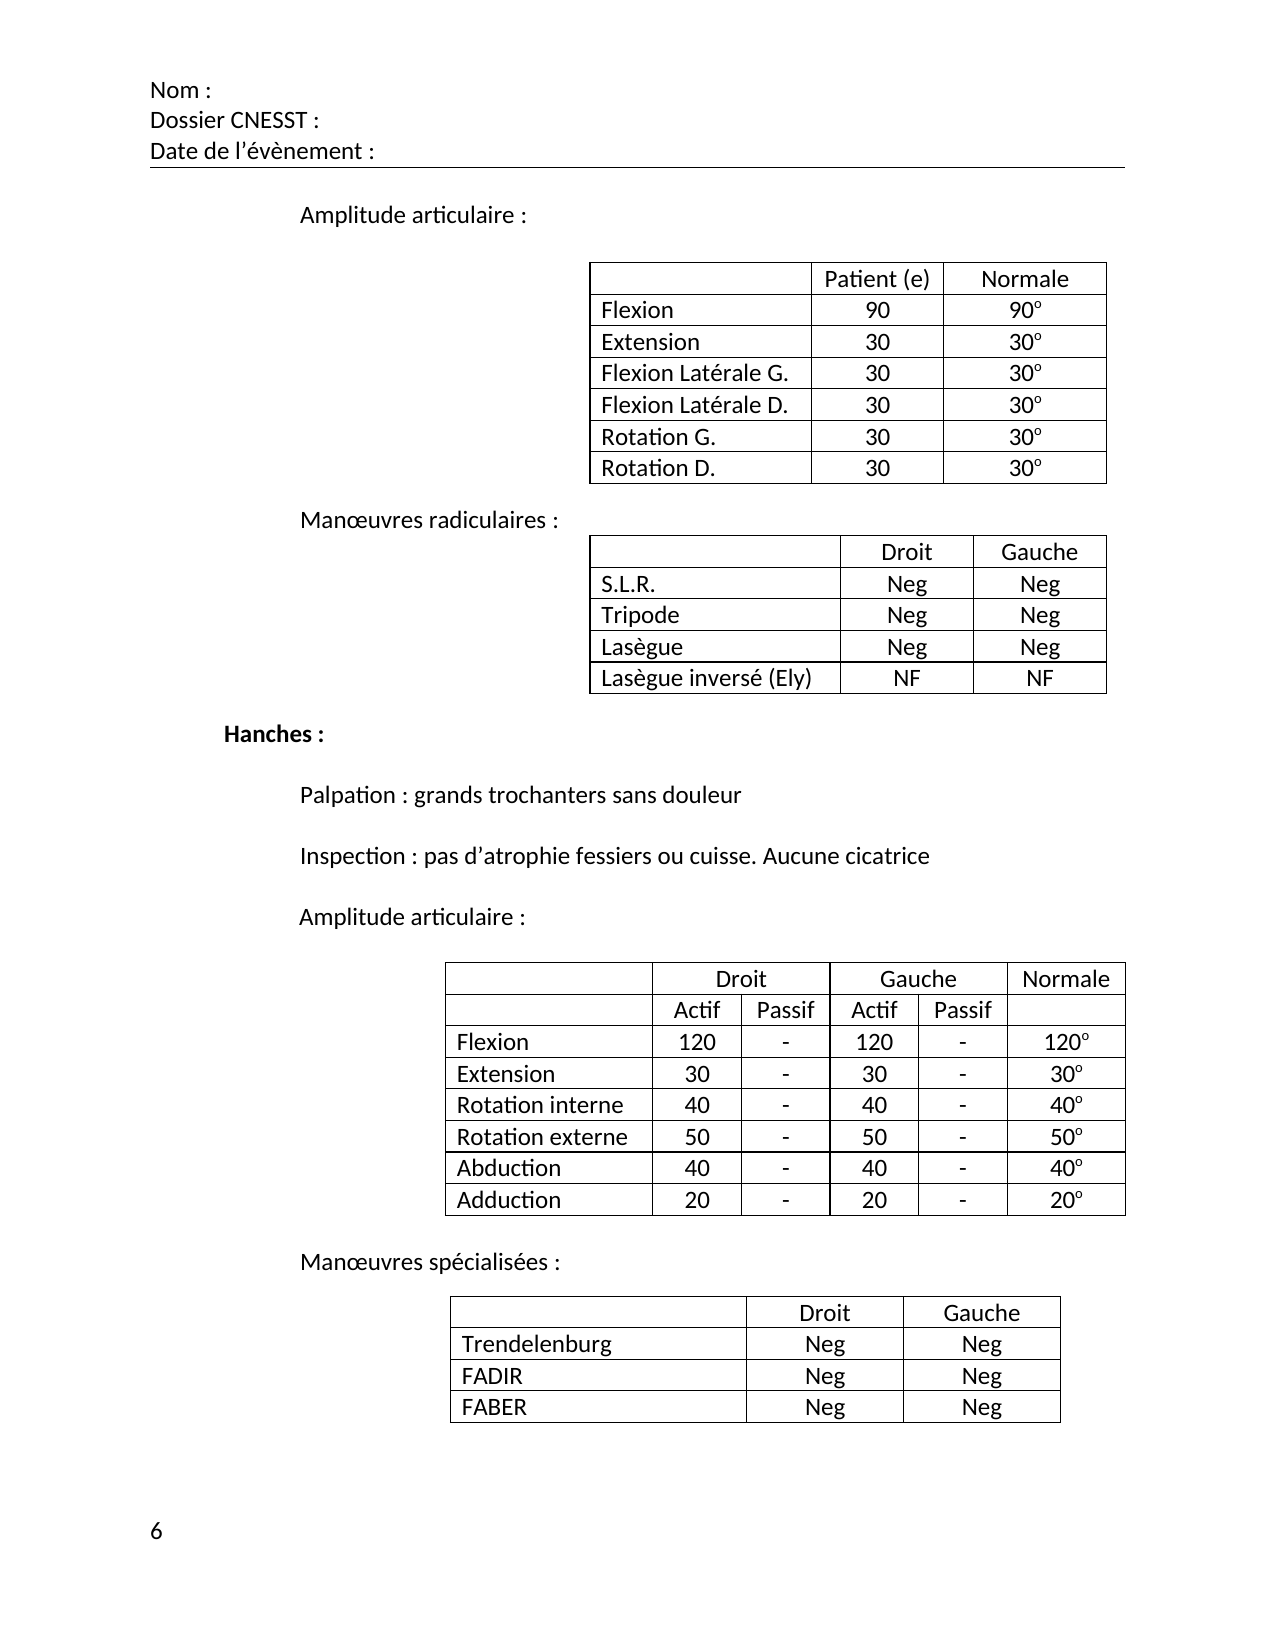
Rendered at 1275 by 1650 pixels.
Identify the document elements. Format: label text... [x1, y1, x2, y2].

table_header [446, 963, 652, 993]
table_cell 30o [944, 452, 1106, 483]
table_cell Neg [841, 599, 973, 630]
table_cell - [919, 1153, 1007, 1183]
table_cell - [742, 1058, 829, 1088]
table_cell [446, 995, 652, 1025]
table_cell NF [841, 663, 973, 693]
table_cell - [742, 1184, 829, 1214]
table_header Normale [944, 263, 1106, 293]
text Hanches : [224, 718, 1125, 748]
table_cell 40 [653, 1089, 741, 1120]
table_cell - [742, 1121, 829, 1151]
table_header Droit [841, 536, 973, 567]
table_cell - [919, 1184, 1007, 1214]
table_cell 30 [812, 326, 943, 357]
text Amplitude articulaire : [298, 901, 1125, 931]
table_cell Lasègue inversé (Ely) [591, 663, 840, 693]
table_cell Extension [446, 1058, 652, 1088]
text Manœuvres spécialisées : [224, 1246, 1125, 1277]
table_cell - [919, 1089, 1007, 1120]
table_cell Neg [974, 599, 1106, 630]
table_cell FADIR [451, 1360, 746, 1390]
table_cell Neg [974, 631, 1106, 661]
table_cell Rotation externe [446, 1121, 652, 1151]
table_cell Flexion [591, 295, 811, 325]
table_cell - [919, 1058, 1007, 1088]
table_cell 20o [1008, 1184, 1125, 1214]
table_header Patient (e) [812, 263, 943, 293]
table_cell 120 [653, 1026, 741, 1057]
table_cell [1008, 995, 1125, 1025]
table_cell Rotation D. [591, 452, 811, 483]
table_cell Neg [974, 568, 1106, 598]
table_cell 40 [831, 1089, 918, 1120]
table_cell 30 [812, 421, 943, 451]
table_cell Neg [904, 1328, 1060, 1359]
table_header Gauche [831, 963, 1007, 993]
table_cell Flexion Latérale G. [591, 358, 811, 388]
table_cell Actif [653, 995, 741, 1025]
table_cell Trendelenburg [451, 1328, 746, 1359]
table_cell 40 [831, 1153, 918, 1183]
table_cell 30 [812, 358, 943, 388]
table_cell 30o [944, 326, 1106, 357]
text Palpation : grands trochanters sans douleur [224, 779, 1125, 809]
table_cell - [742, 1153, 829, 1183]
table_cell 90 [812, 295, 943, 325]
table_cell 30 [831, 1058, 918, 1088]
table_cell 30o [944, 421, 1106, 451]
table_cell 40o [1008, 1153, 1125, 1183]
table_cell Actif [831, 995, 918, 1025]
table_cell Neg [747, 1328, 903, 1359]
table_cell 30 [812, 452, 943, 483]
table_header Gauche [974, 536, 1106, 567]
table_cell Lasègue [591, 631, 840, 661]
table_cell 90o [944, 295, 1106, 325]
table_cell - [742, 1026, 829, 1057]
table_cell 50 [653, 1121, 741, 1151]
table_cell 20 [831, 1184, 918, 1214]
table_cell 40o [1008, 1089, 1125, 1120]
table_cell - [919, 1121, 1007, 1151]
table_cell Tripode [591, 599, 840, 630]
text Manœuvres radiculaires : [224, 504, 1125, 535]
table_cell 30o [944, 389, 1106, 420]
table_cell Flexion Latérale D. [591, 389, 811, 420]
table_cell Rotation G. [591, 421, 811, 451]
table_header [591, 263, 811, 293]
table_cell Neg [841, 568, 973, 598]
table_cell FABER [451, 1391, 746, 1422]
table_header Droit [747, 1297, 903, 1327]
table_cell 30o [1008, 1058, 1125, 1088]
table_cell 30 [653, 1058, 741, 1088]
table_cell Passif [742, 995, 829, 1025]
table_cell Neg [841, 631, 973, 661]
table_cell 120o [1008, 1026, 1125, 1057]
table_cell Neg [904, 1360, 1060, 1390]
table_cell Extension [591, 326, 811, 357]
table_cell 30 [812, 389, 943, 420]
table_header [451, 1297, 746, 1327]
table_cell 120 [831, 1026, 918, 1057]
table_cell - [919, 1026, 1007, 1057]
table_cell Adduction [446, 1184, 652, 1214]
text Inspection : pas d’atrophie fessiers ou cuisse. Aucune cicatrice [299, 840, 1125, 870]
table_cell 30o [944, 358, 1106, 388]
table_cell 40 [653, 1153, 741, 1183]
table_cell Neg [747, 1360, 903, 1390]
table_cell Rotation interne [446, 1089, 652, 1120]
table_cell S.L.R. [591, 568, 840, 598]
table_cell 20 [653, 1184, 741, 1214]
table_cell Abduction [446, 1153, 652, 1183]
table_header Normale [1008, 963, 1125, 993]
table_header [591, 536, 840, 567]
table_cell Neg [747, 1391, 903, 1422]
table_cell 50 [831, 1121, 918, 1151]
text Amplitude articulaire : [150, 199, 1125, 229]
table_header Droit [653, 963, 829, 993]
table_cell Passif [919, 995, 1007, 1025]
table_cell Flexion [446, 1026, 652, 1057]
table_cell 50o [1008, 1121, 1125, 1151]
table_cell NF [974, 663, 1106, 693]
table_cell Neg [904, 1391, 1060, 1422]
table_header Gauche [904, 1297, 1060, 1327]
table_cell - [742, 1089, 829, 1120]
